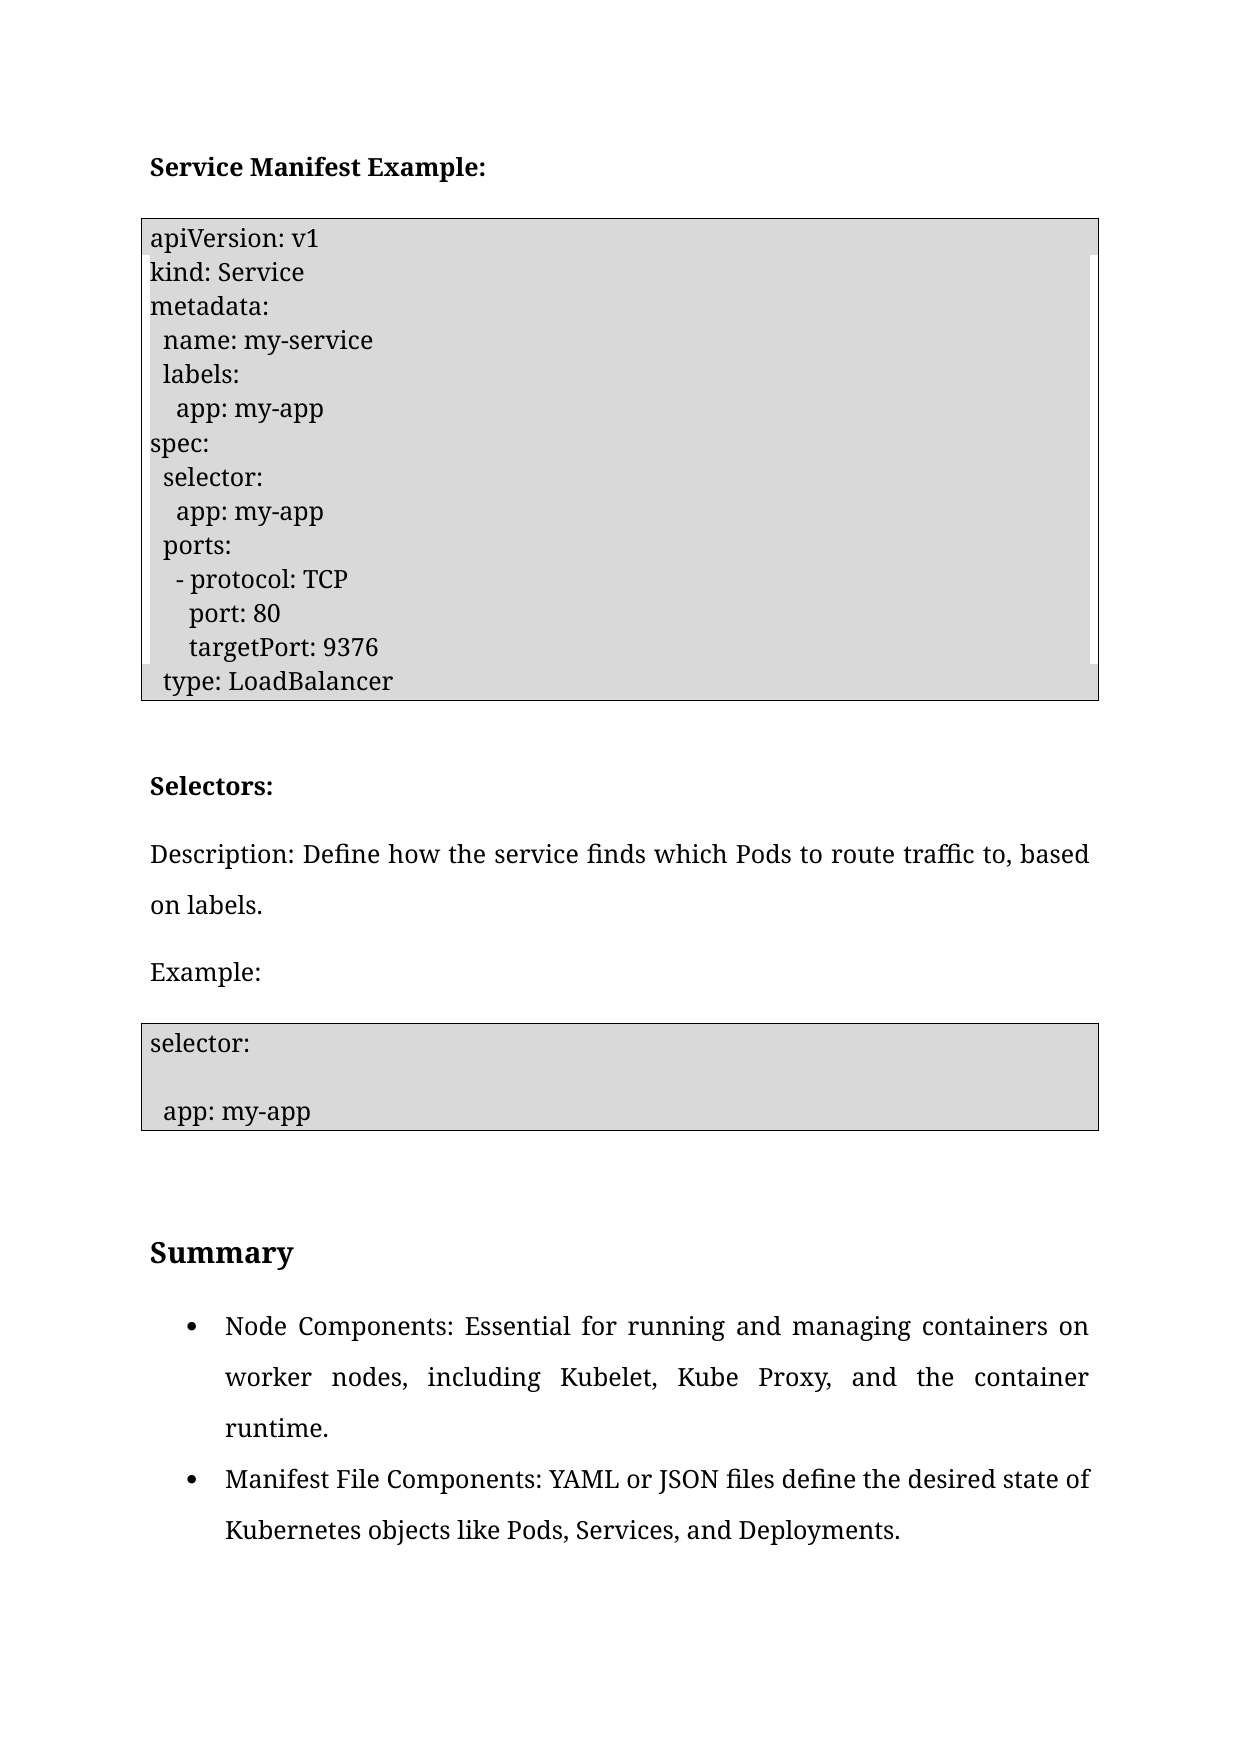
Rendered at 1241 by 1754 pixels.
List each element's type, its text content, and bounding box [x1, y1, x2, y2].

list Manifest File Components: YAML or JSON files define the desired state of Kubernetes objects like Pods, Services, and Deployments. [187, 1461, 1090, 1546]
text port: 80 [150, 596, 1090, 629]
list Node Components: Essential for running and managing containers on worker nodes, including Kubelet, Kube Proxy, and the container runtime. [187, 1308, 1090, 1444]
text selector: [150, 459, 1090, 493]
text apiVersion: v1 [142, 219, 1098, 255]
text app: my-app [142, 1090, 1098, 1130]
text selector: [142, 1024, 1098, 1060]
text ports: [150, 527, 1090, 561]
text Selectors: [150, 768, 1090, 803]
text metadata: [150, 289, 1090, 323]
text type: LoadBalancer [142, 661, 1098, 700]
text app: my-app [150, 493, 1090, 527]
text spec: [150, 425, 1090, 459]
text Example: [150, 955, 1090, 989]
text - protocol: TCP [150, 561, 1090, 596]
text kind: Service [150, 255, 1090, 289]
text Description: Define how the service finds which Pods to route traffic to, based on labels. [150, 836, 1090, 921]
text Service Manifest Example: [150, 150, 1090, 184]
text Summary [150, 1232, 1090, 1272]
text name: my-service [150, 323, 1090, 357]
text app: my-app [150, 391, 1090, 425]
text targetPort: 9376 [150, 629, 1090, 661]
text labels: [150, 357, 1090, 391]
